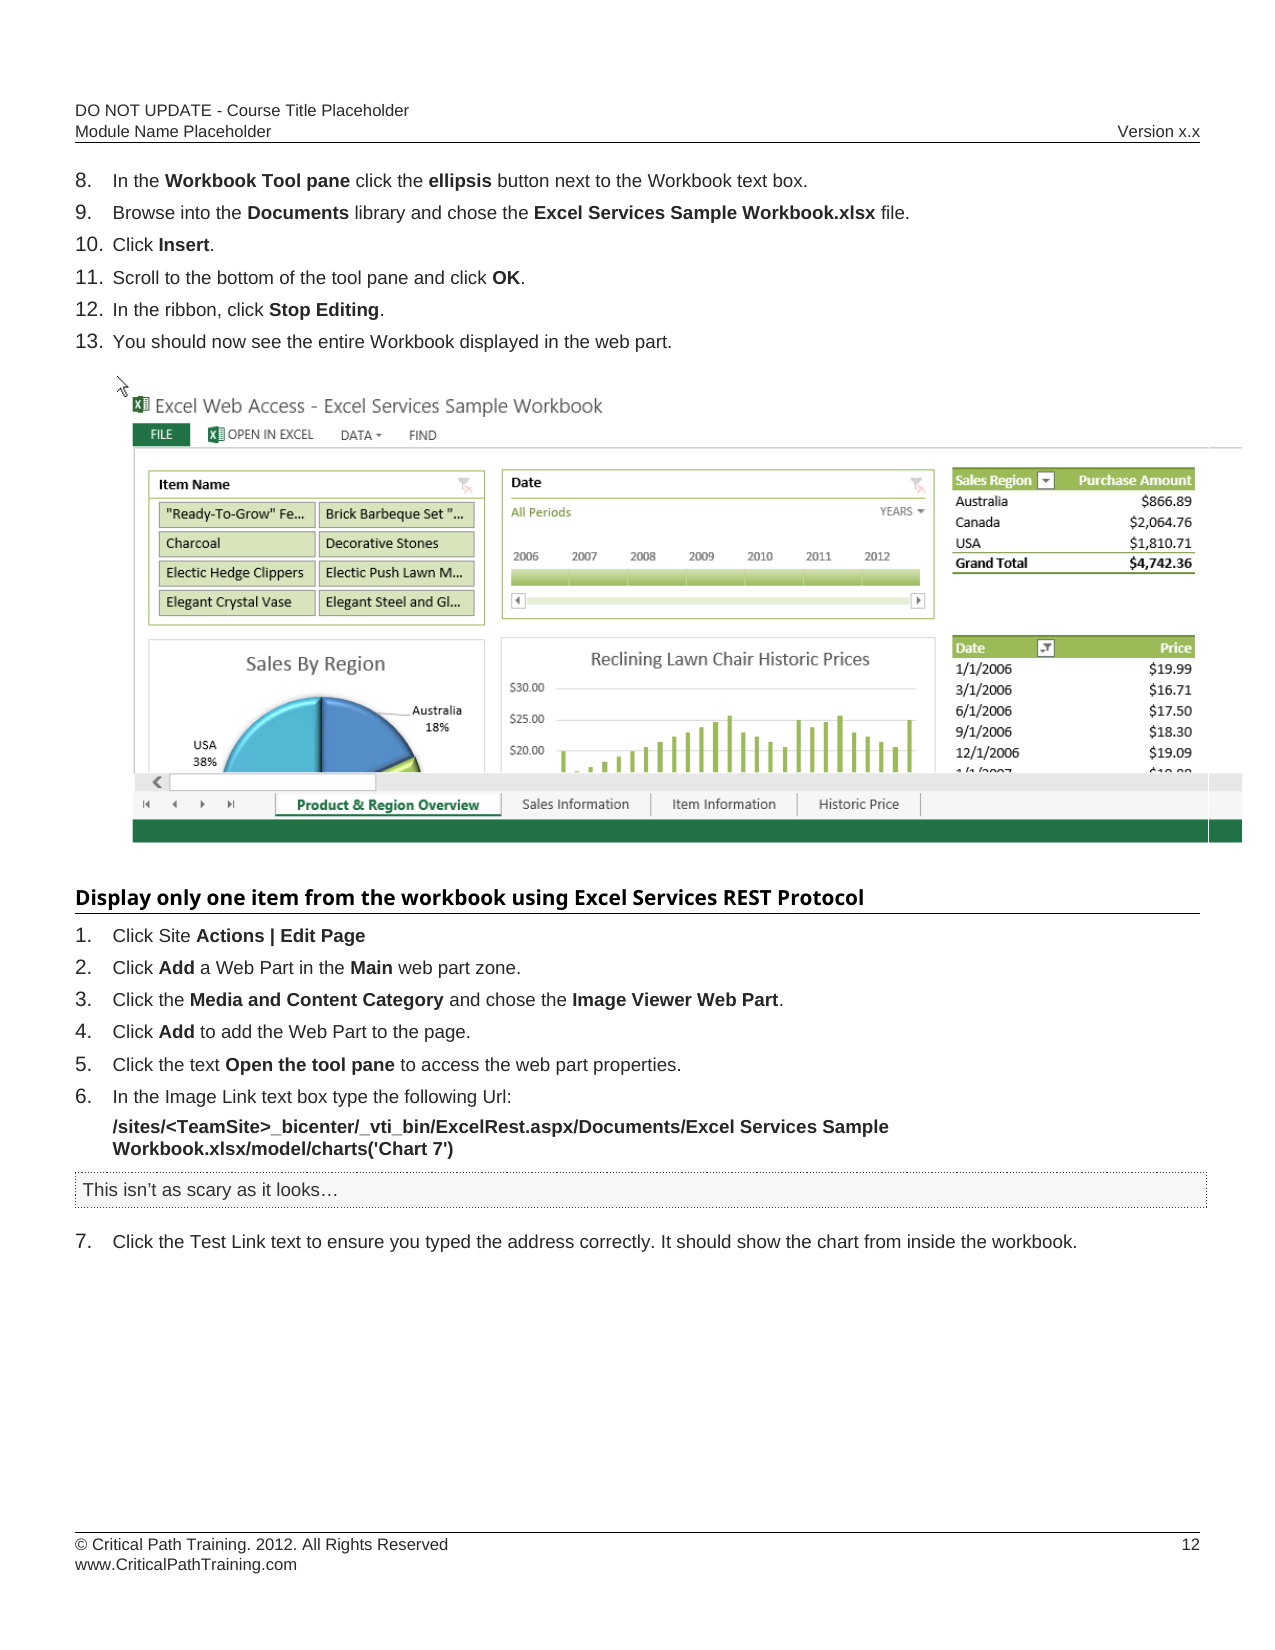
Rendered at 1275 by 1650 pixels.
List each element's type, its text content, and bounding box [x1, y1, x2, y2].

list Click Site Actions | Edit Page [75, 922, 1200, 946]
text In the Workbook Tool pane click the ellipsis button next to the Workbook text box. [75, 168, 1200, 192]
list /sites/<TeamSite>_bicenter/_vti_bin/ExcelRest.aspx/Documents/Excel Services Sample Workbook.xlsx/model/charts('Chart 7') [112, 1116, 1200, 1159]
text In the ribbon, click Stop Editing. [75, 297, 1200, 321]
text Browse into the Documents library and chose the Excel Services Sample Workbook.xlsx file. [75, 200, 1200, 224]
text Scroll to the bottom of the tool pane and click OK. [75, 264, 1200, 288]
text Click the Media and Content Category and chose the Image Viewer Web Part. [75, 987, 1200, 1011]
text Click the text Open the tool pane to access the web part properties. [75, 1052, 1200, 1076]
subtitle Display only one item from the workbook using Excel Services REST Protocol [75, 883, 1200, 913]
text This isn’t as scary as it looks… [75, 1172, 1207, 1208]
text Click Insert. [75, 232, 1200, 256]
picture [117, 375, 1208, 853]
text You should now see the entire Workbook displayed in the web part. [75, 329, 1200, 353]
text In the Image Link text box type the following Url: [75, 1084, 1200, 1108]
text Click the Test Link text to ensure you typed the address correctly. It should show the chart from inside the workbook. [75, 1229, 1200, 1253]
picture [1209, 375, 1242, 853]
text Click Add to add the Web Part to the page. [75, 1019, 1200, 1043]
text Click Add a Web Part in the Main web part zone. [75, 955, 1200, 979]
